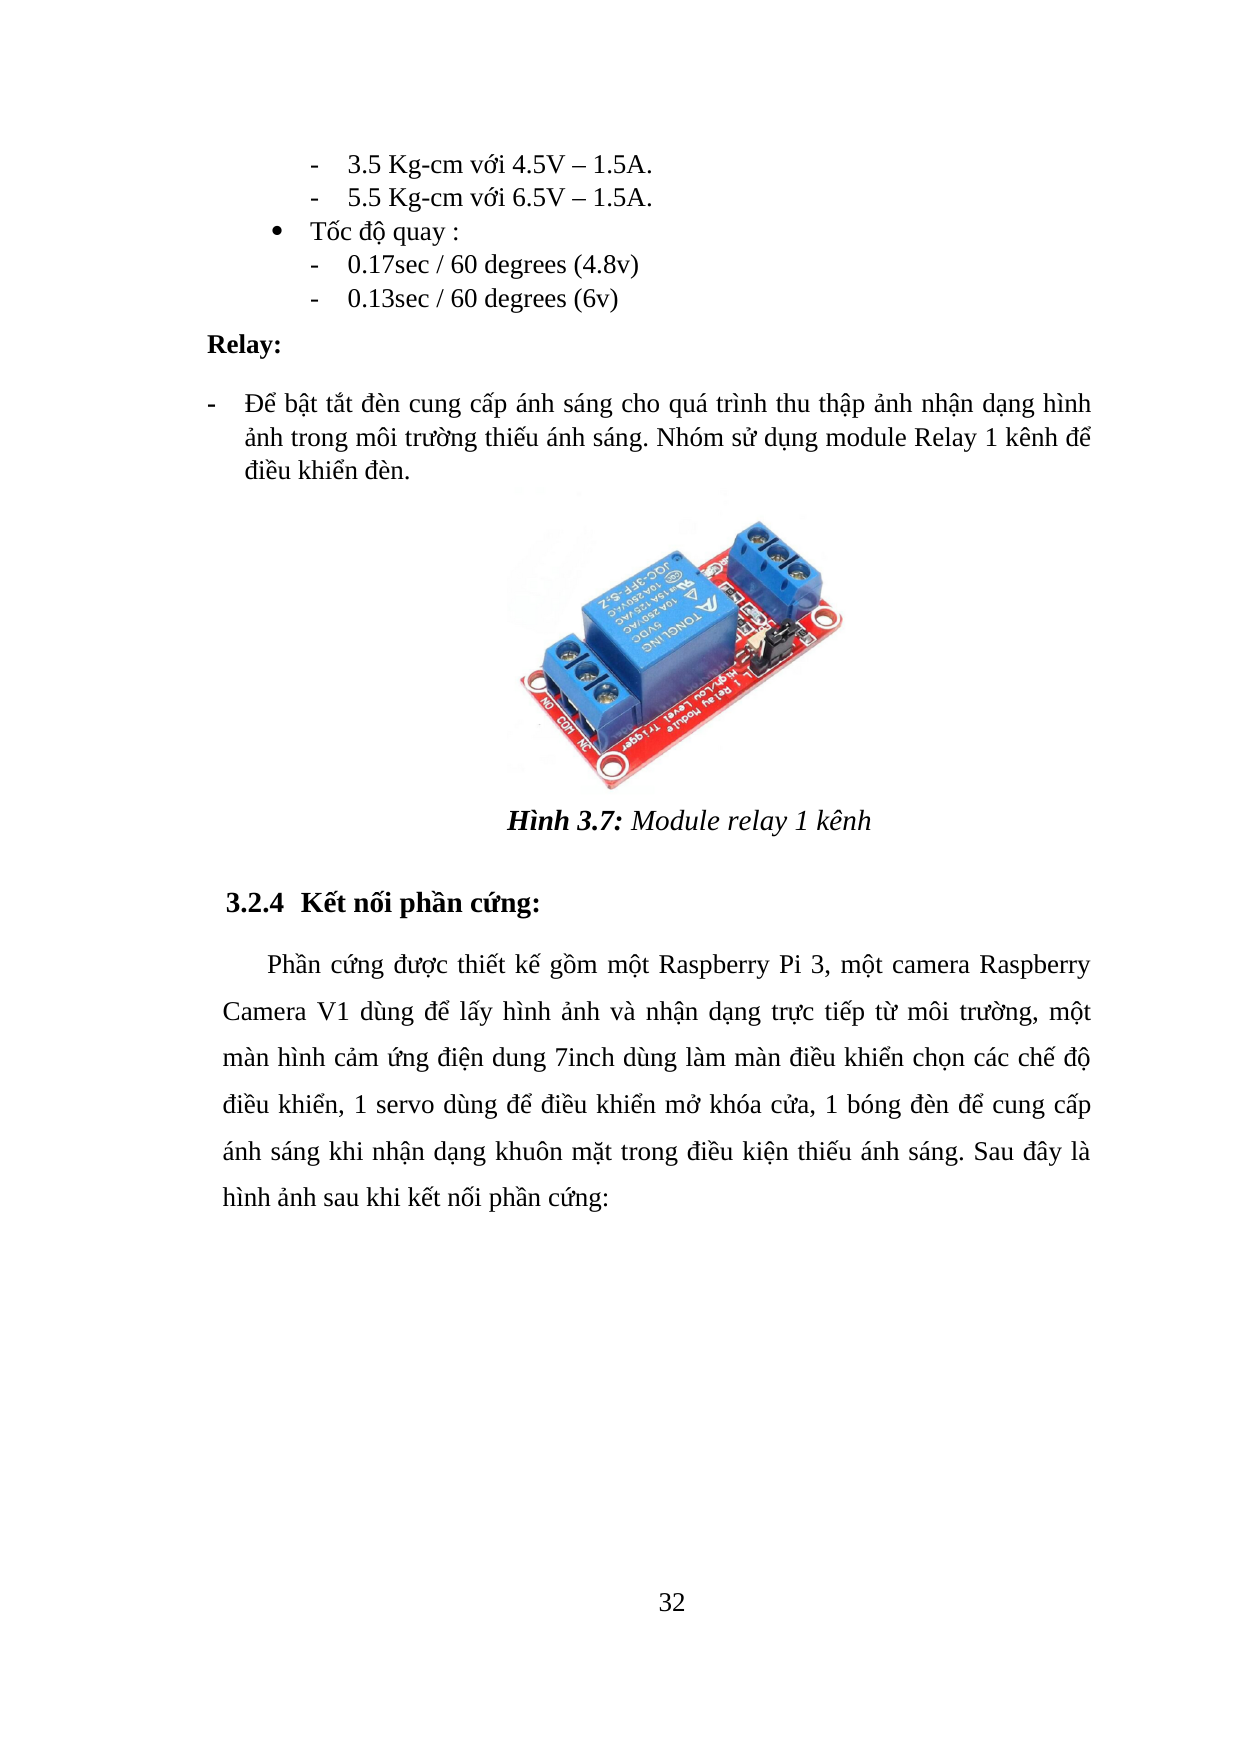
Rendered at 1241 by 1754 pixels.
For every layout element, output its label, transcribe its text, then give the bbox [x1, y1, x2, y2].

list Hình 3.7: Module relay 1 kênh [507, 803, 1092, 836]
list 5.5 Kg-cm với 6.5V – 1.5A. [310, 181, 1092, 212]
list Tốc độ quay : [272, 215, 1092, 246]
list Để bật tắt đèn cung cấp ánh sáng cho quá trình thu thập ảnh nhận dạng hình ảnh trong môi trường thiếu ánh sáng. Nhóm sử dụng module Relay 1 kênh để điều khiển đèn. [207, 387, 1092, 486]
list 3.5 Kg-cm với 4.5V – 1.5A. [310, 148, 1092, 179]
list 0.17sec / 60 degrees (4.8v) [310, 248, 1092, 280]
subtitle Kết nối phần cứng: [226, 885, 1092, 919]
text Relay: [207, 328, 1092, 359]
text Phần cứng được thiết kế gồm một Raspberry Pi 3, một camera Raspberry Camera V1 dùng để lấy hình ảnh và nhận dạng trực tiếp từ môi trường, một màn hình cảm ứng điện dung 7inch dùng làm màn điều khiển chọn các chế độ điều khiển, 1 servo dùng để điều khiển mở khóa cửa, 1 bóng đèn để cung cấp ánh sáng khi nhận dạng khuôn mặt trong điều kiện thiếu ánh sáng. Sau đây là hình ảnh sau khi kết nối phần cứng: [222, 948, 1092, 1212]
picture [506, 487, 849, 801]
list 0.13sec / 60 degrees (6v) [310, 282, 1092, 313]
